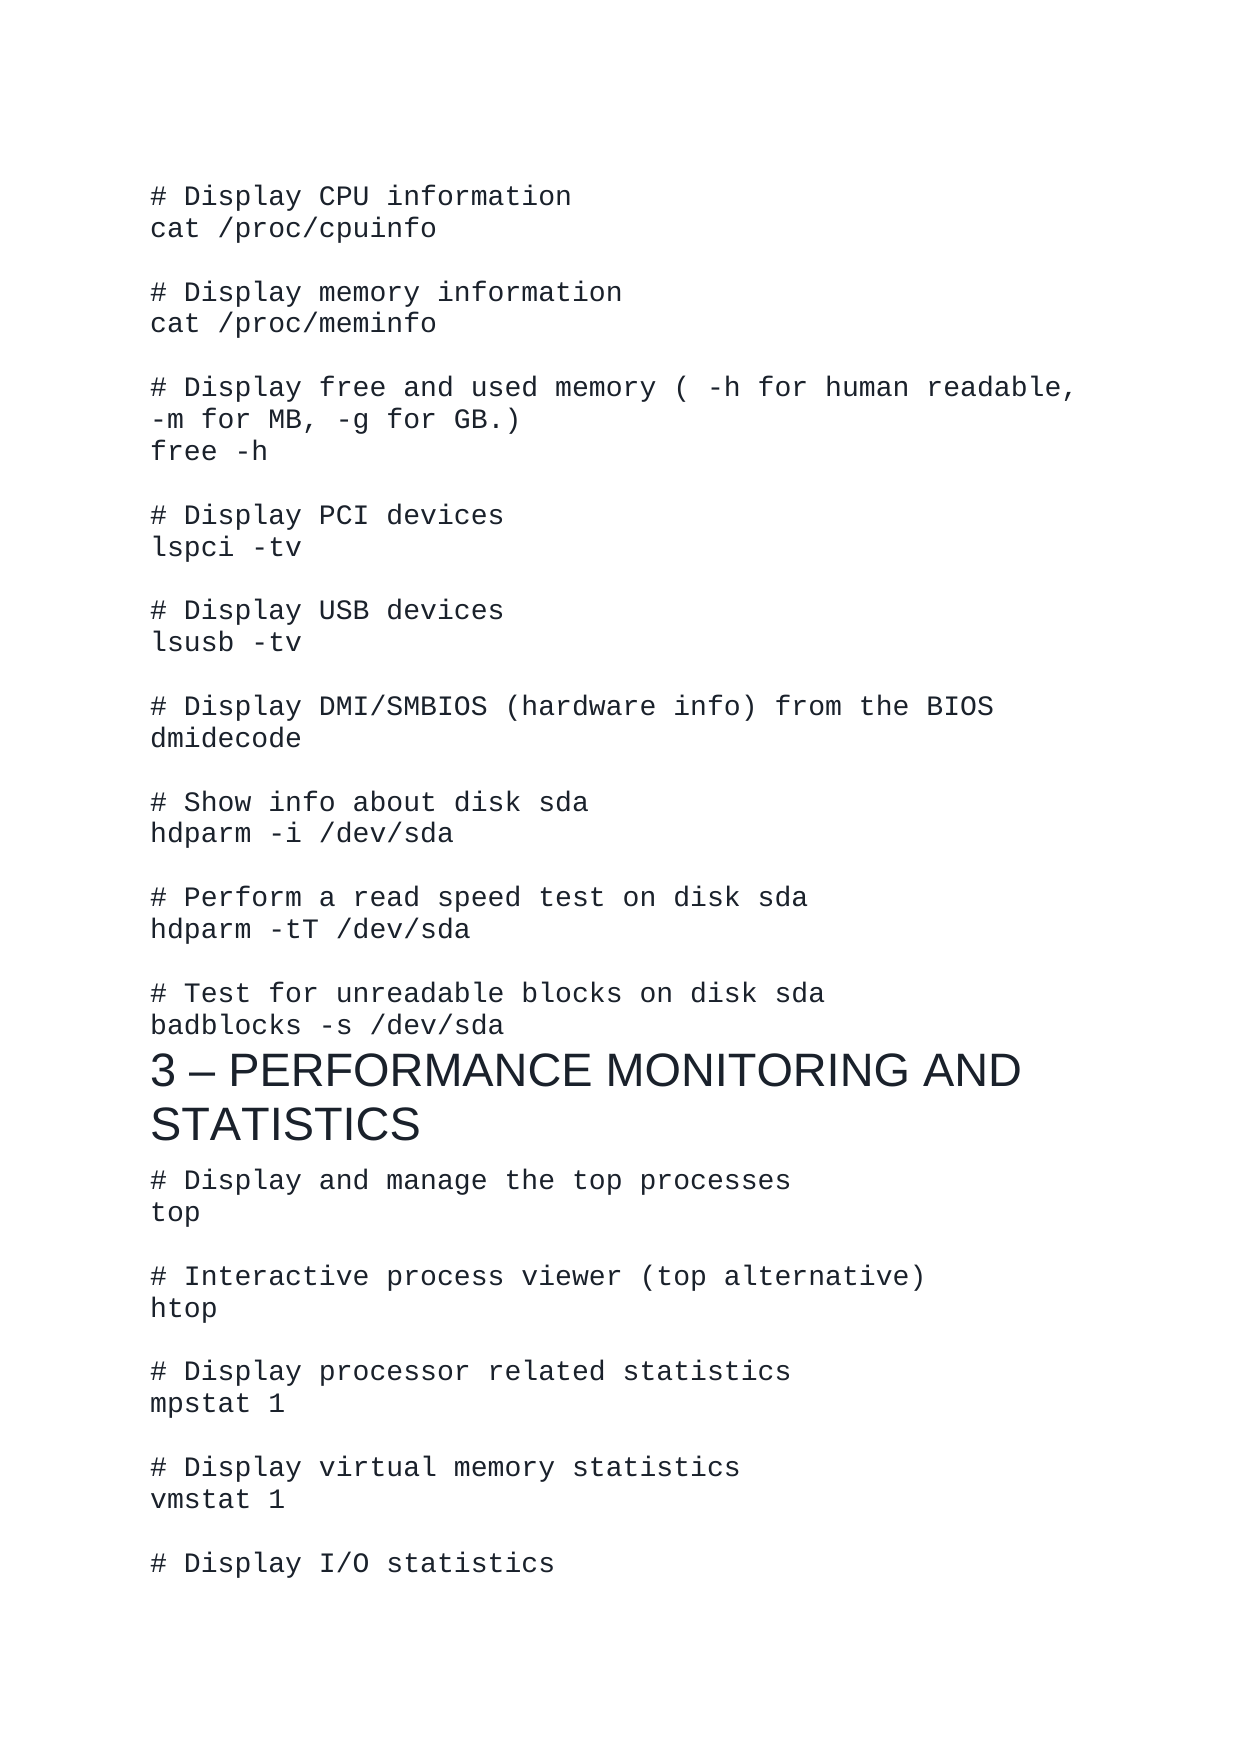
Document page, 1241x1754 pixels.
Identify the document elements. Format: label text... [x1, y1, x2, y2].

text # Display DMI/SMBIOS (hardware info) from the BIOS [150, 692, 1090, 724]
text # Show info about disk sda [150, 787, 1090, 819]
text 3 – PERFORMANCE MONITORING AND STATISTICS [150, 1042, 1090, 1150]
text # Display PCI devices [150, 501, 1090, 532]
text dmidecode [150, 724, 1090, 756]
text # Display and manage the top processes [150, 1166, 1090, 1198]
text top [150, 1198, 1090, 1230]
text # Display I/O statistics [150, 1548, 1090, 1580]
text # Perform a read speed test on disk sda [150, 883, 1090, 915]
text hdparm -i /dev/sda [150, 819, 1090, 851]
text badblocks -s /dev/sda [150, 1011, 1090, 1042]
text # Display virtual memory statistics [150, 1453, 1090, 1485]
text lsusb -tv [150, 628, 1090, 660]
text # Display free and used memory ( -h for human readable, -m for MB, -g for GB.) [150, 373, 1090, 437]
text lspci -tv [150, 532, 1090, 564]
text cat /proc/cpuinfo [150, 214, 1090, 246]
text # Test for unreadable blocks on disk sda [150, 979, 1090, 1011]
text # Display processor related statistics [150, 1357, 1090, 1389]
text free -h [150, 437, 1090, 469]
text mpstat 1 [150, 1389, 1090, 1421]
text hdparm -tT /dev/sda [150, 915, 1090, 947]
text cat /proc/meminfo [150, 309, 1090, 341]
text # Display USB devices [150, 596, 1090, 628]
text htop [150, 1293, 1090, 1325]
text # Interactive process viewer (top alternative) [150, 1262, 1090, 1293]
text # Display memory information [150, 277, 1090, 309]
text # Display CPU information [150, 182, 1090, 214]
text vmstat 1 [150, 1485, 1090, 1517]
